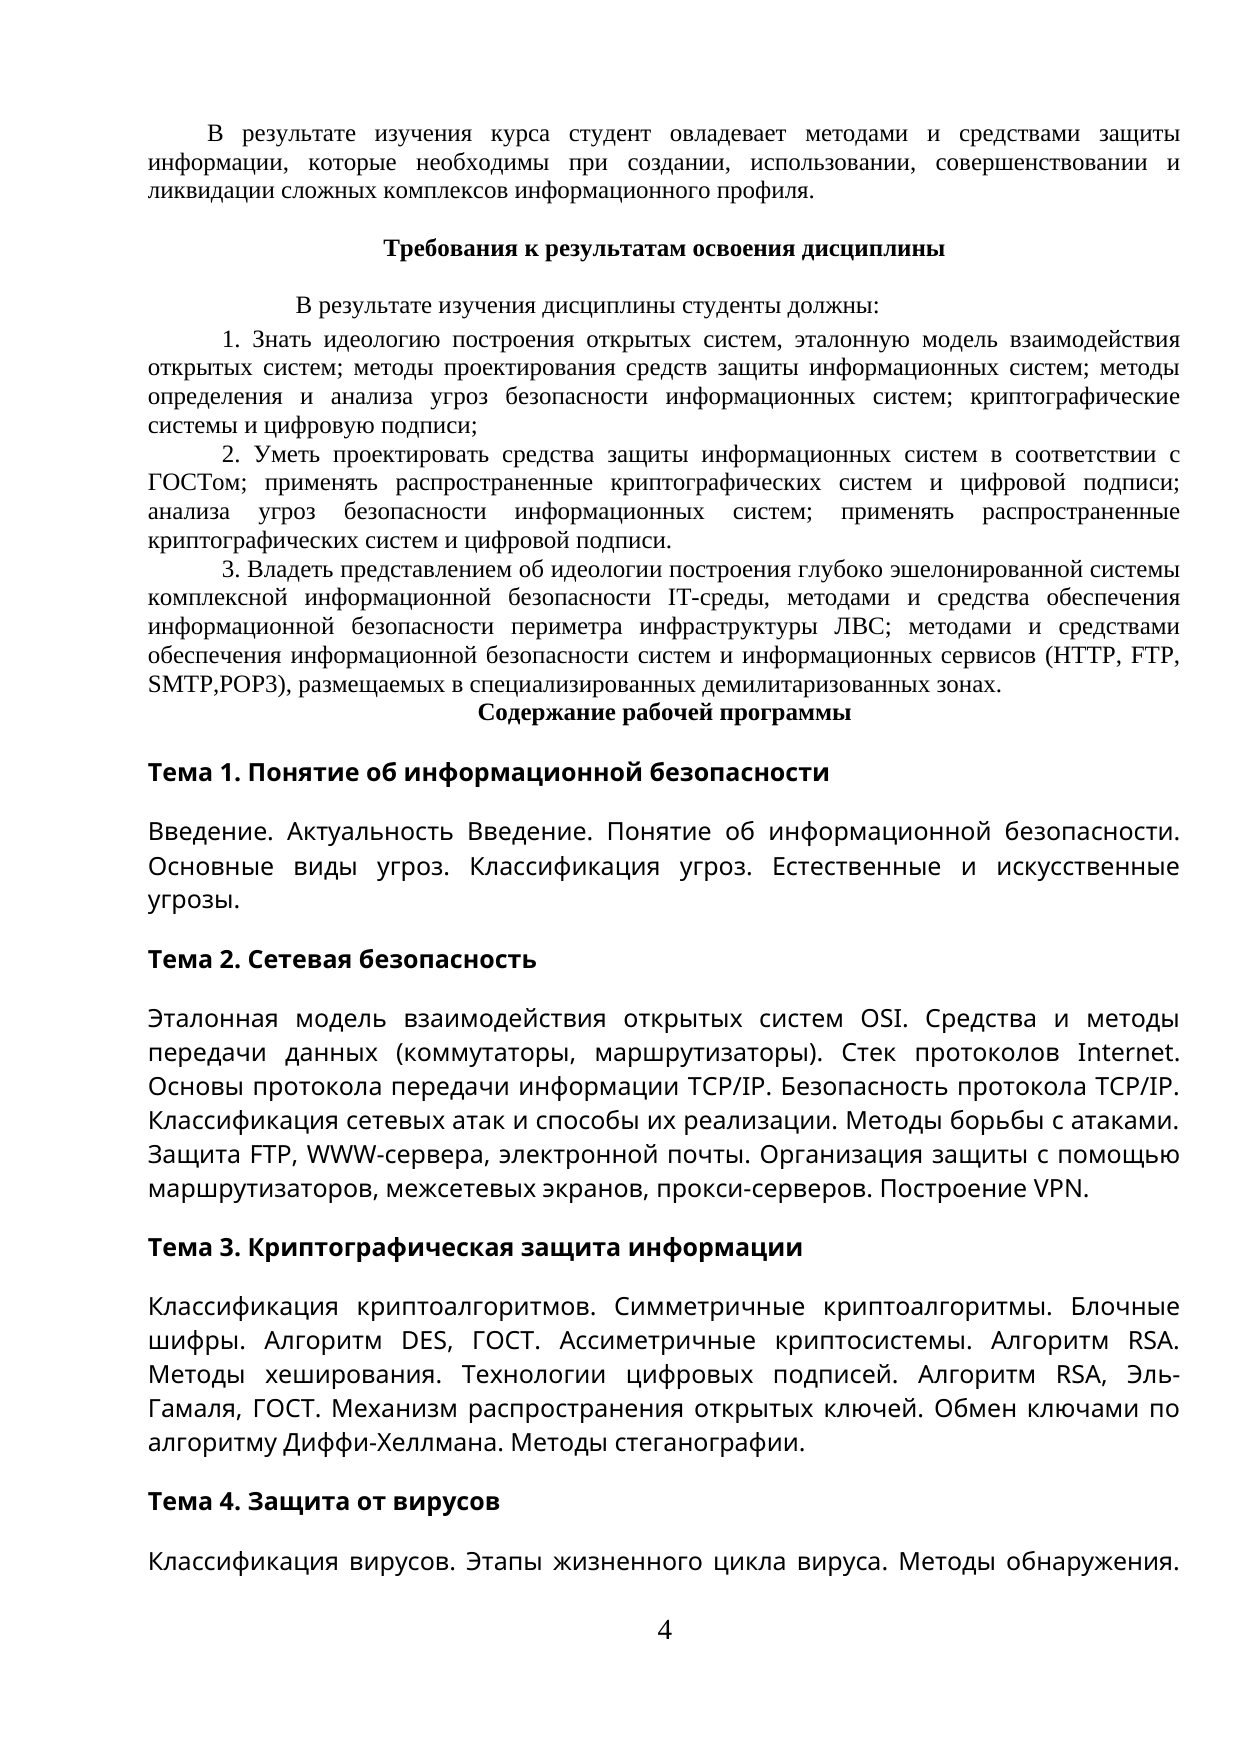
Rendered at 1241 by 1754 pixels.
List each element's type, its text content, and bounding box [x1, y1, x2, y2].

text Тема 3. Криптографическая защита информации [148, 1230, 1181, 1264]
text 3. Владеть представлением об идеологии построения глубоко эшелонированной системы комплексной информационной безопасности IT-среды, методами и средства обеспечения информационной безопасности периметра инфраструктуры ЛВС; методами и средствами обеспечения информационной безопасности систем и информационных сервисов (HTTP, FTP, SMTP,POP3), размещаемых в специализированных демилитаризованных зонах. [148, 554, 1181, 697]
text Тема 2. Сетевая безопасность [148, 941, 1181, 975]
text 2. Уметь проектировать средства защиты информационных систем в соответствии с ГОСТом; применять распространенные криптографических систем и цифровой подписи; анализа угроз безопасности информационных систем; применять распространенные криптографических систем и цифровой подписи. [148, 439, 1181, 554]
subtitle Требования к результатам освоения дисциплины [148, 233, 1181, 262]
text В результате изучения курса студент овладевает методами и средствами защиты информации, которые необходимы при создании, использовании, совершенствовании и ликвидации сложных комплексов информационного профиля. [148, 118, 1181, 204]
text Содержание рабочей программы [148, 697, 1181, 726]
text 1. Знать идеологию построения открытых систем, эталонную модель взаимодействия открытых систем; методы проектирования средств защиты информационных систем; методы определения и анализа угроз безопасности информационных систем; криптографические системы и цифровую подписи; [148, 324, 1181, 439]
text Эталонная модель взаимодействия открытых систем OSI. Средства и методы передачи данных (коммутаторы, маршрутизаторы). Стек протоколов Internet. Основы протокола передачи информации TCP/IP. Безопасность протокола TCP/IP. Классификация сетевых атак и способы их реализации. Методы борьбы с атаками. Защита FTP, WWW-сервера, электронной почты. Организация защиты с помощью маршрутизаторов, межсетевых экранов, прокси-серверов. Построение VPN. [148, 1000, 1181, 1205]
text Классификация криптоалгоритмов. Симметричные криптоалгоритмы. Блочные шифры. Алгоритм DES, ГОСТ. Ассиметричные криптосистемы. Алгоритм RSA. Методы хеширования. Технологии цифровых подписей. Алгоритм RSA, Эль-Гамаля, ГОСТ. Механизм распространения открытых ключей. Обмен ключами по алгоритму Диффи-Хеллмана. Методы стеганографии. [148, 1289, 1181, 1459]
text В результате изучения дисциплины студенты должны: [148, 291, 1181, 319]
text Введение. Актуальность Введение. Понятие об информационной безопасности. Основные виды угроз. Классификация угроз. Естественные и искусственные угрозы. [148, 814, 1181, 916]
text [148, 1543, 1181, 1577]
text Тема 4. Защита от вирусов [148, 1484, 1181, 1518]
text Тема 1. Понятие об информационной безопасности [148, 755, 1181, 789]
